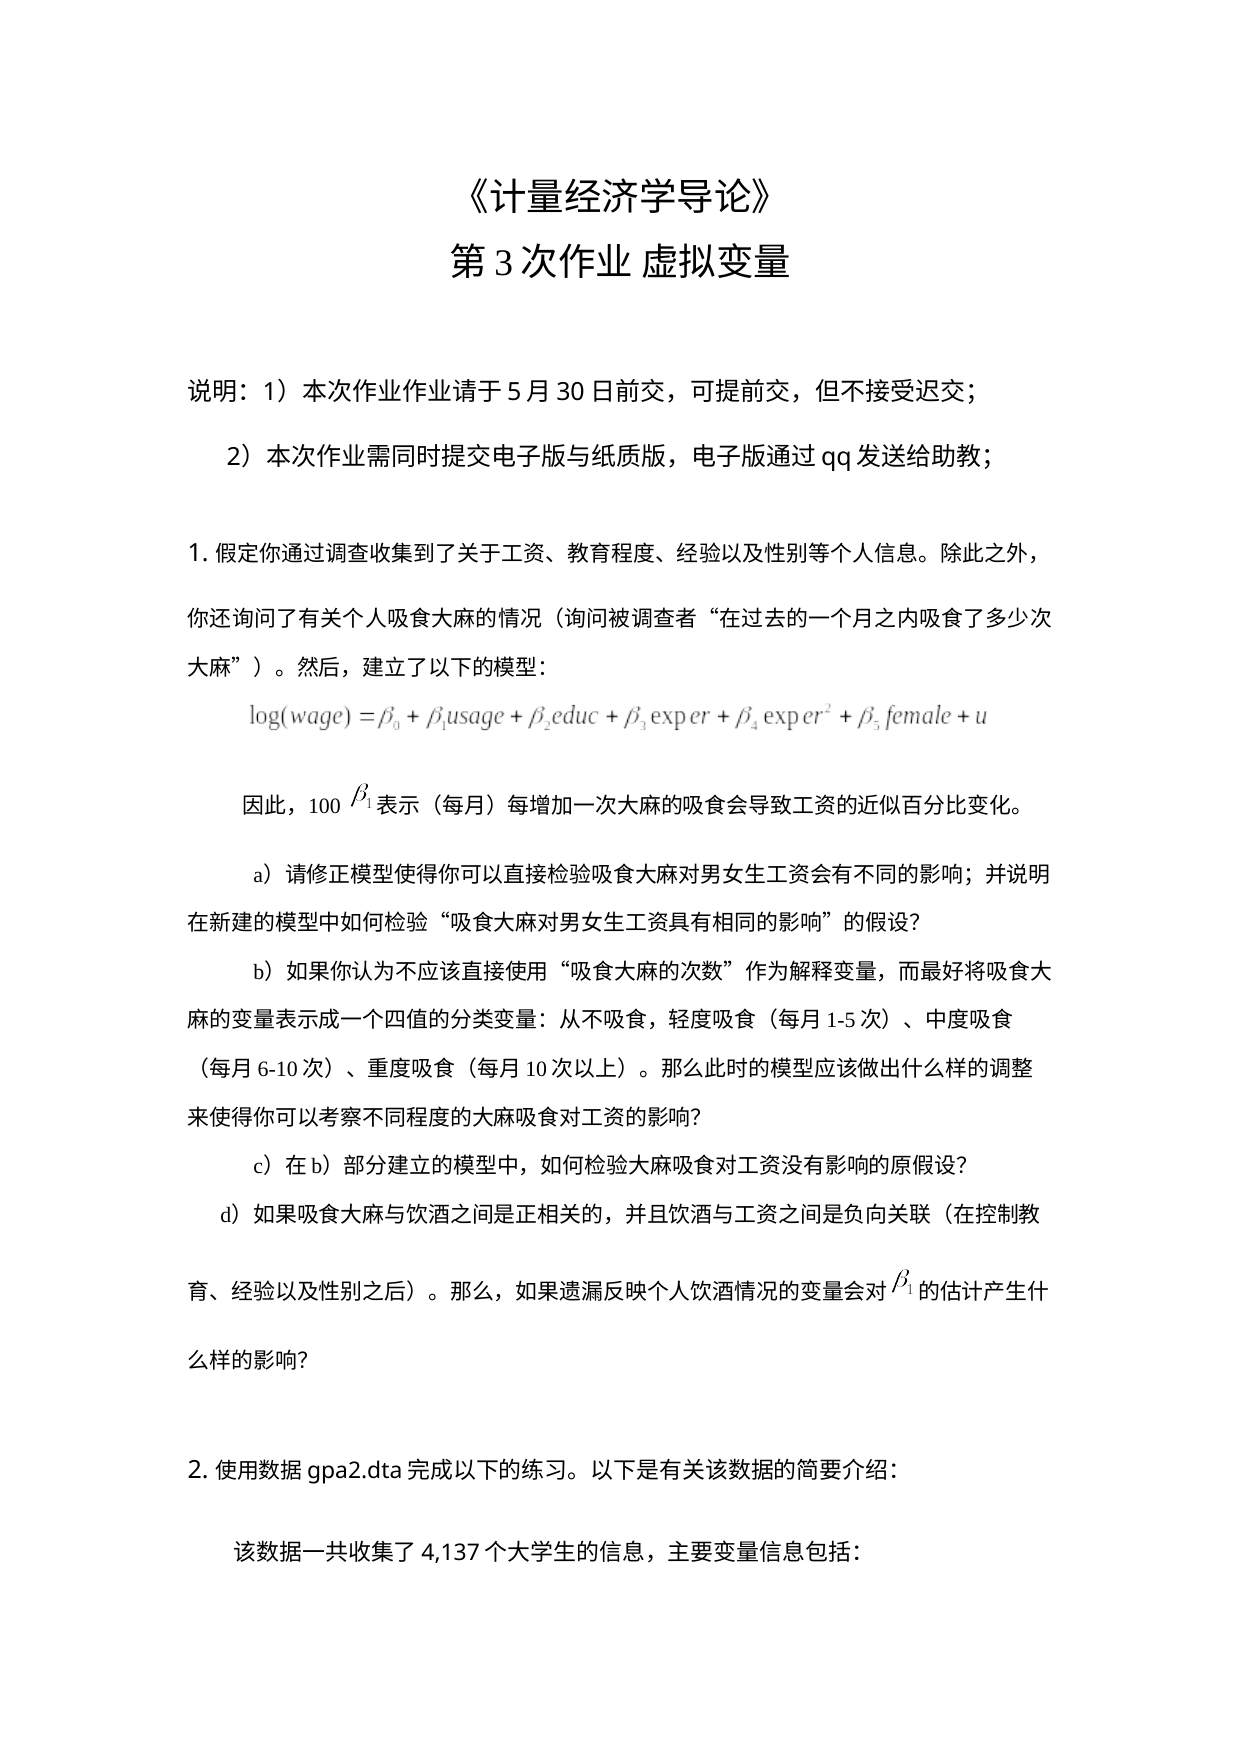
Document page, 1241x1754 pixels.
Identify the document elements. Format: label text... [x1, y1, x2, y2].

text 该数据一共收集了4,137个大学生的信息，主要变量信息包括： [187, 1518, 1053, 1583]
text 第3次作业 虚拟变量 [187, 227, 1053, 292]
text 1. 假定你通过调查收集到了关于工资、教育程度、经验以及性别等个人信息。除此之外，你还询问了有关个人吸食大麻的情况（询问被调查者“在过去的一个月之内吸食了多少次大麻”）。然后，建立了以下的模型： [187, 519, 1053, 682]
text d）如果吸食大麻与饮酒之间是正相关的，并且饮酒与工资之间是负向关联（在控制教育、经验以及性别之后）。那么，如果遗漏反映个人饮酒情况的变量会对的估计产生什么样的影响？ [187, 1196, 1053, 1375]
text 《计量经济学导论》 [187, 162, 1053, 227]
text a）请修正模型使得你可以直接检验吸食大麻对男女生工资会有不同的影响；并说明在新建的模型中如何检验“吸食大麻对男女生工资具有相同的影响”的假设？ [187, 856, 1053, 937]
text c）在b）部分建立的模型中，如何检验大麻吸食对工资没有影响的原假设？ [187, 1148, 1053, 1180]
text 2）本次作业需同时提交电子版与纸质版，电子版通过qq发送给助教； [187, 422, 1053, 487]
text 因此，100 表示（每月）每增加一次大麻的吸食会导致工资的近似百分比变化。 [187, 775, 1053, 840]
text 说明：1）本次作业作业请于5月30日前交，可提前交，但不接受迟交； [187, 357, 1053, 422]
text 2. 使用数据gpa2.dta完成以下的练习。以下是有关该数据的简要介绍： [187, 1436, 1053, 1501]
text b）如果你认为不应该直接使用“吸食大麻的次数”作为解释变量，而最好将吸食大麻的变量表示成一个四值的分类变量：从不吸食，轻度吸食（每月1-5次）、中度吸食（每月6-10次）、重度吸食（每月10次以上）。那么此时的模型应该做出什么样的调整来使得你可以考察不同程度的大麻吸食对工资的影响？ [187, 953, 1053, 1132]
